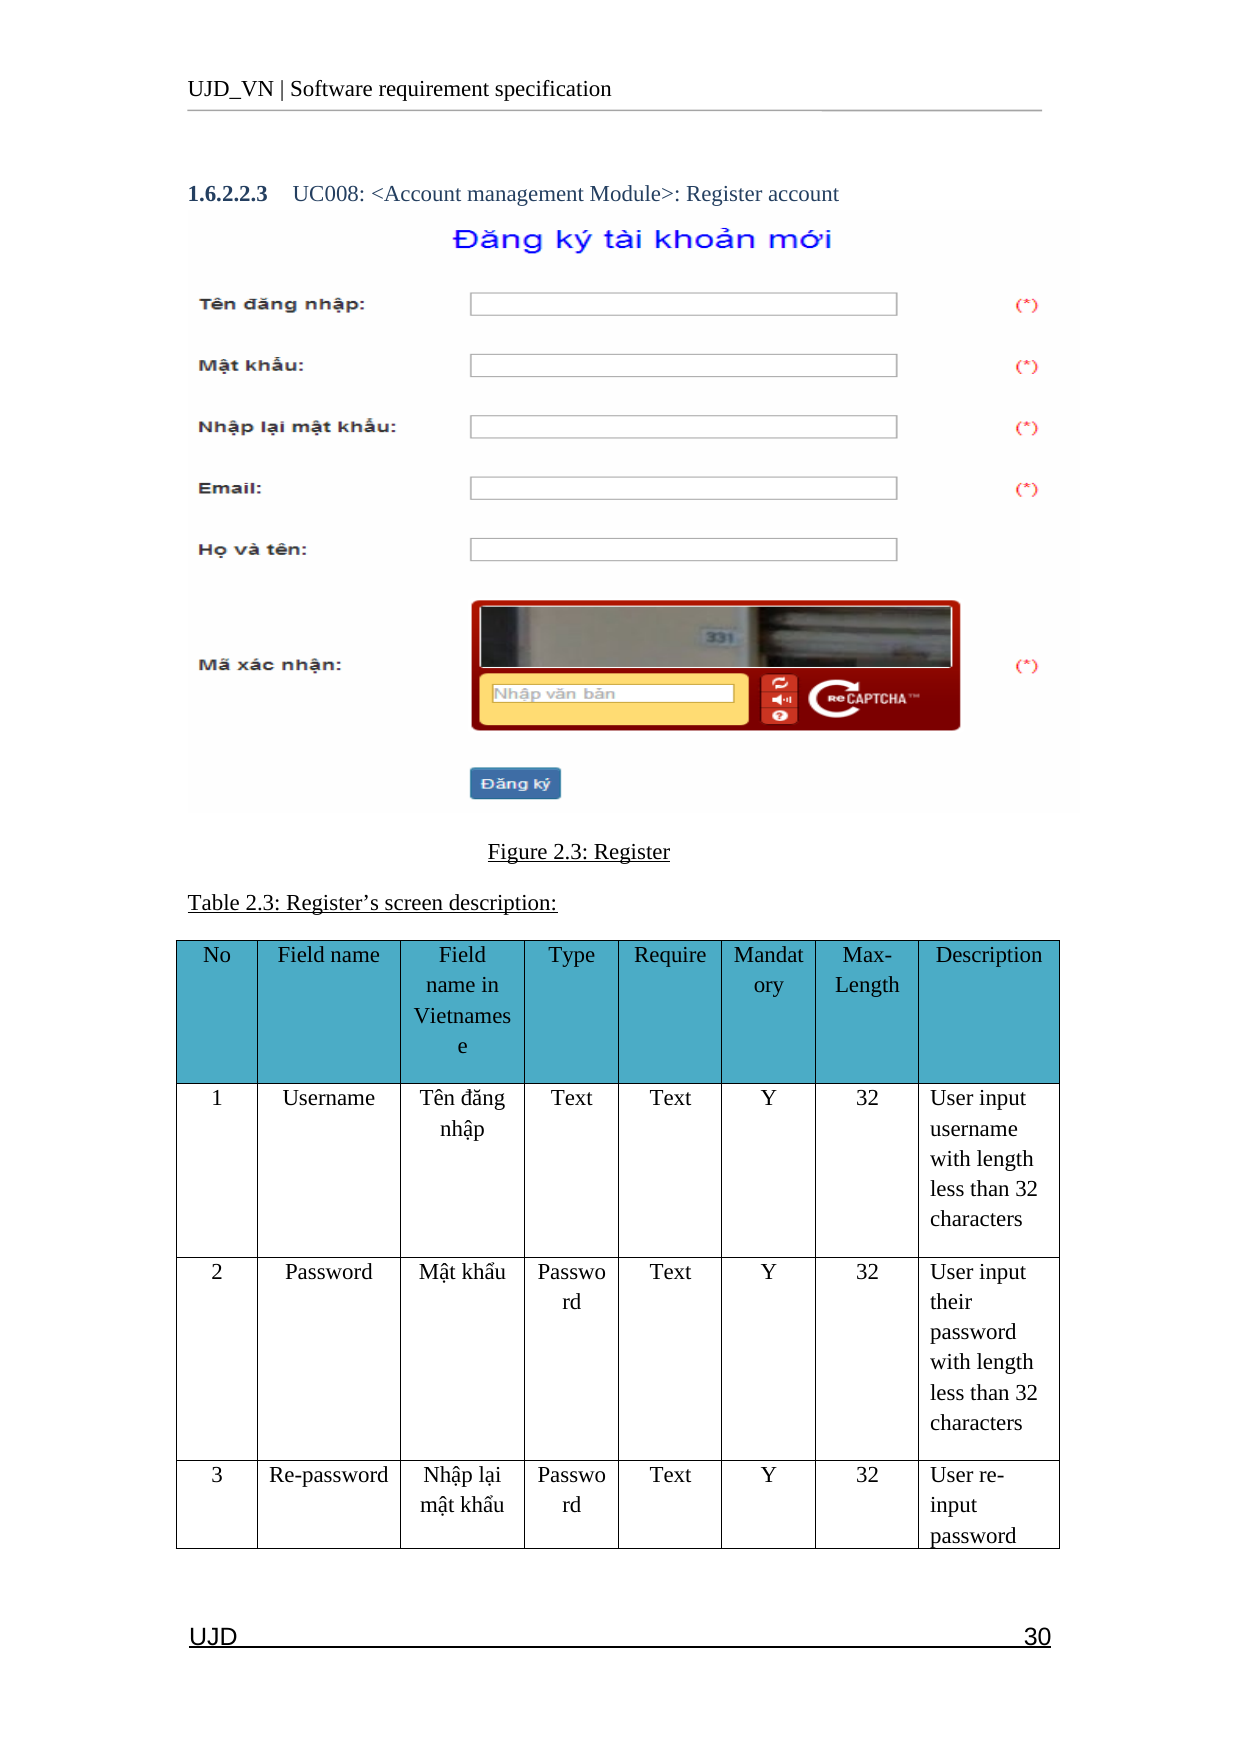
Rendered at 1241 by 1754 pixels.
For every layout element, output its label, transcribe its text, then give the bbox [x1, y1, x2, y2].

table_cell Text [619, 1461, 721, 1548]
table_header Field name in Vietnamese [401, 941, 524, 1083]
table_cell Text [525, 1084, 618, 1257]
table_header Mandatory [722, 941, 815, 1083]
table_cell 32 [816, 1461, 918, 1548]
table_cell User re-input password with length less than 32 characters [919, 1461, 1059, 1548]
table_cell Y [722, 1258, 815, 1460]
table_header Require [619, 941, 721, 1083]
table_cell Tên đăng nhập [401, 1084, 524, 1257]
table_cell 2 [177, 1258, 257, 1460]
table_cell Password [525, 1461, 618, 1548]
table_header Field name [258, 941, 400, 1083]
table_cell User input username with length less than 32 characters [919, 1084, 1059, 1257]
table_cell Text [619, 1258, 721, 1460]
table_cell Text [619, 1084, 721, 1257]
table_cell 32 [816, 1258, 918, 1460]
table_cell 1 [177, 1084, 257, 1257]
picture [187, 210, 1081, 813]
table_cell Mật khẩu [401, 1258, 524, 1460]
table_cell Y [722, 1461, 815, 1548]
table_header Type [525, 941, 618, 1083]
table_cell Username [258, 1084, 400, 1257]
table_cell Y [722, 1084, 815, 1257]
text Figure 2.3: Register [187, 838, 1053, 864]
text Table 2.3: Register’s screen description: [187, 889, 1053, 916]
table_cell 3 [177, 1461, 257, 1548]
table_cell User input their password with length less than 32 characters [919, 1258, 1059, 1460]
table_cell Re-password [258, 1461, 400, 1548]
table_cell 32 [816, 1084, 918, 1257]
table_header Description [919, 941, 1059, 1083]
table_header No [177, 941, 257, 1083]
table_cell Password [258, 1258, 400, 1460]
table_header Max-Length [816, 941, 918, 1083]
table_cell Nhập lại mật khẩu [401, 1461, 524, 1548]
table_cell Password [525, 1258, 618, 1460]
subtitle UC008: <Account management Module>: Register account [187, 180, 1053, 206]
